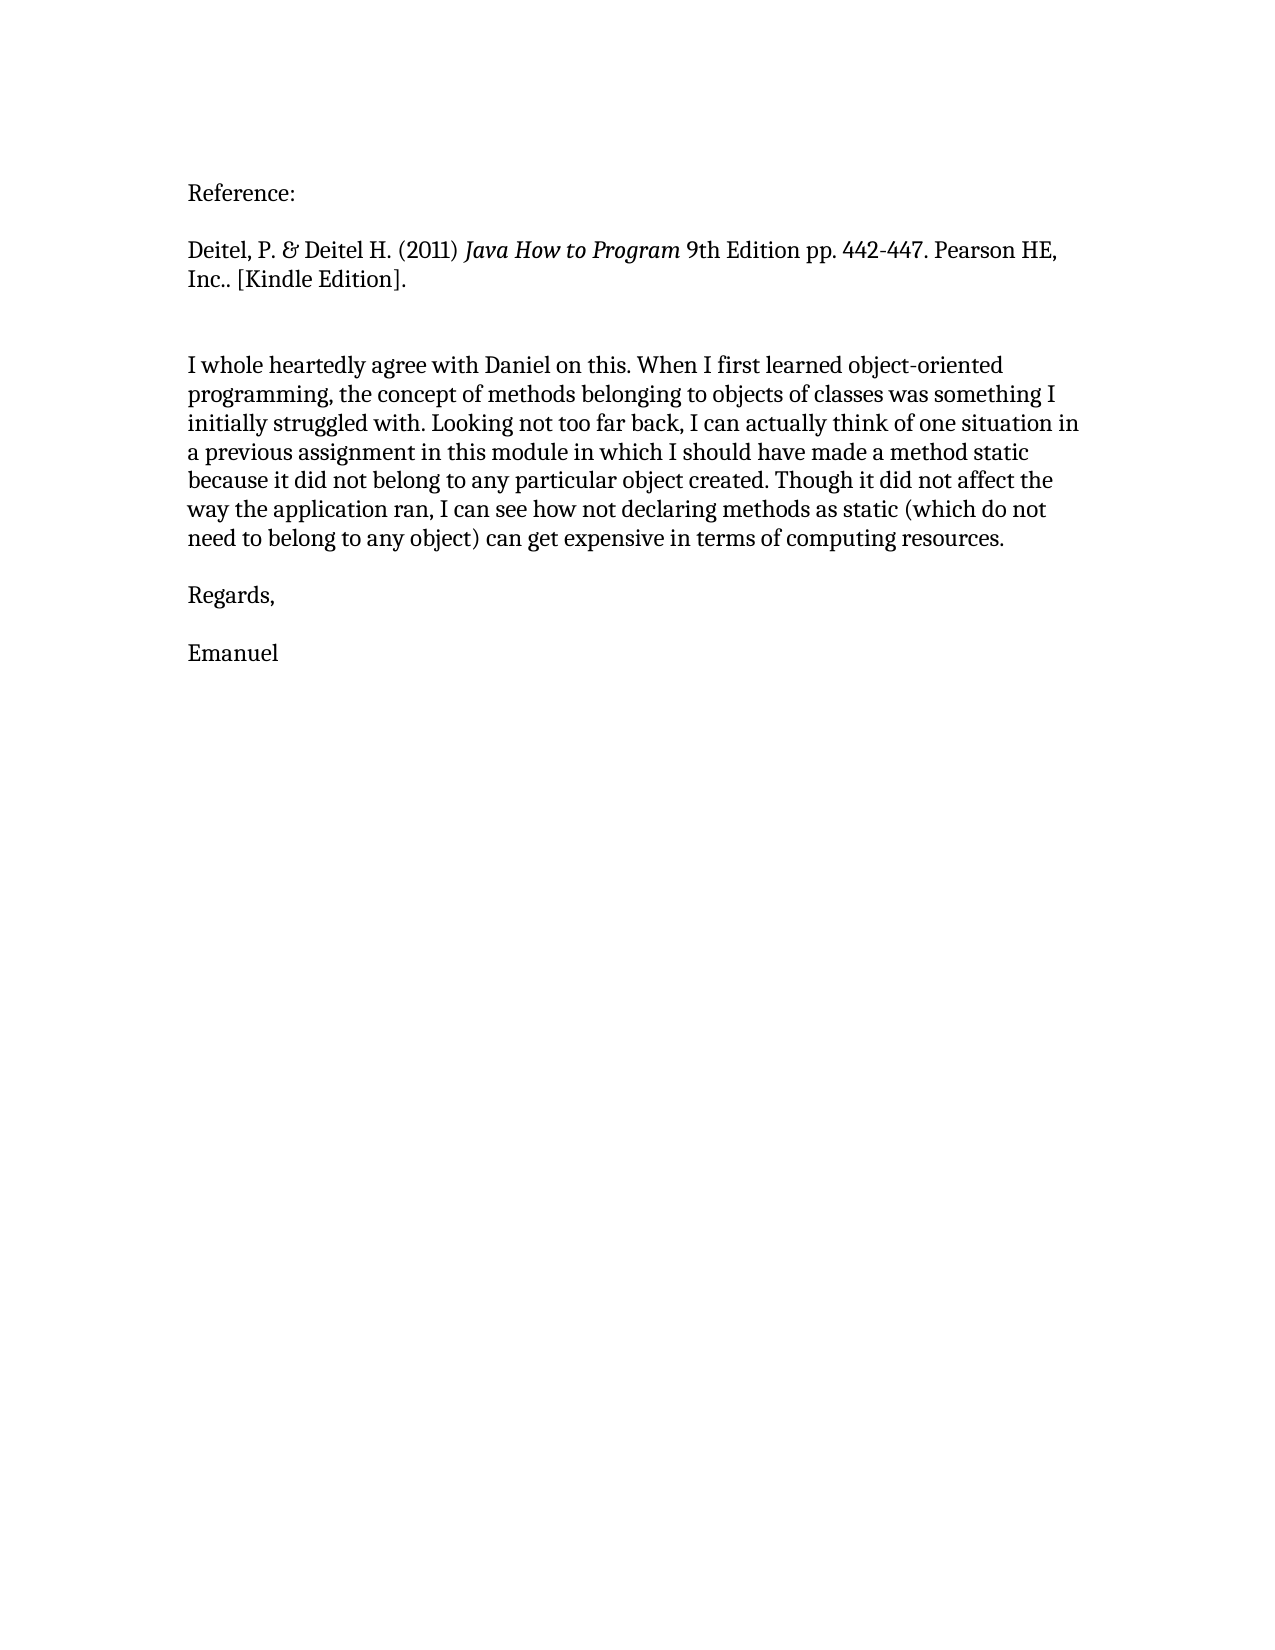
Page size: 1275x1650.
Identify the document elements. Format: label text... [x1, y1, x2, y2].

text Reference: [187, 179, 1087, 207]
text Emanuel [187, 639, 1087, 667]
text Deitel, P. & Deitel H. (2011) Java How to Program 9th Edition pp. 442-447. Pearson HE, Inc.. [Kindle Edition]. [187, 236, 1087, 294]
text I whole heartedly agree with Daniel on this. When I first learned object-oriented programming, the concept of methods belonging to objects of classes was something I initially struggled with. Looking not too far back, I can actually think of one situation in a previous assignment in this module in which I should have made a method static because it did not belong to any particular object created. Though it did not affect the way the application ran, I can see how not declaring methods as static (which do not need to belong to any object) can get expensive in terms of computing resources. [187, 351, 1087, 552]
text Regards, [187, 581, 1087, 610]
